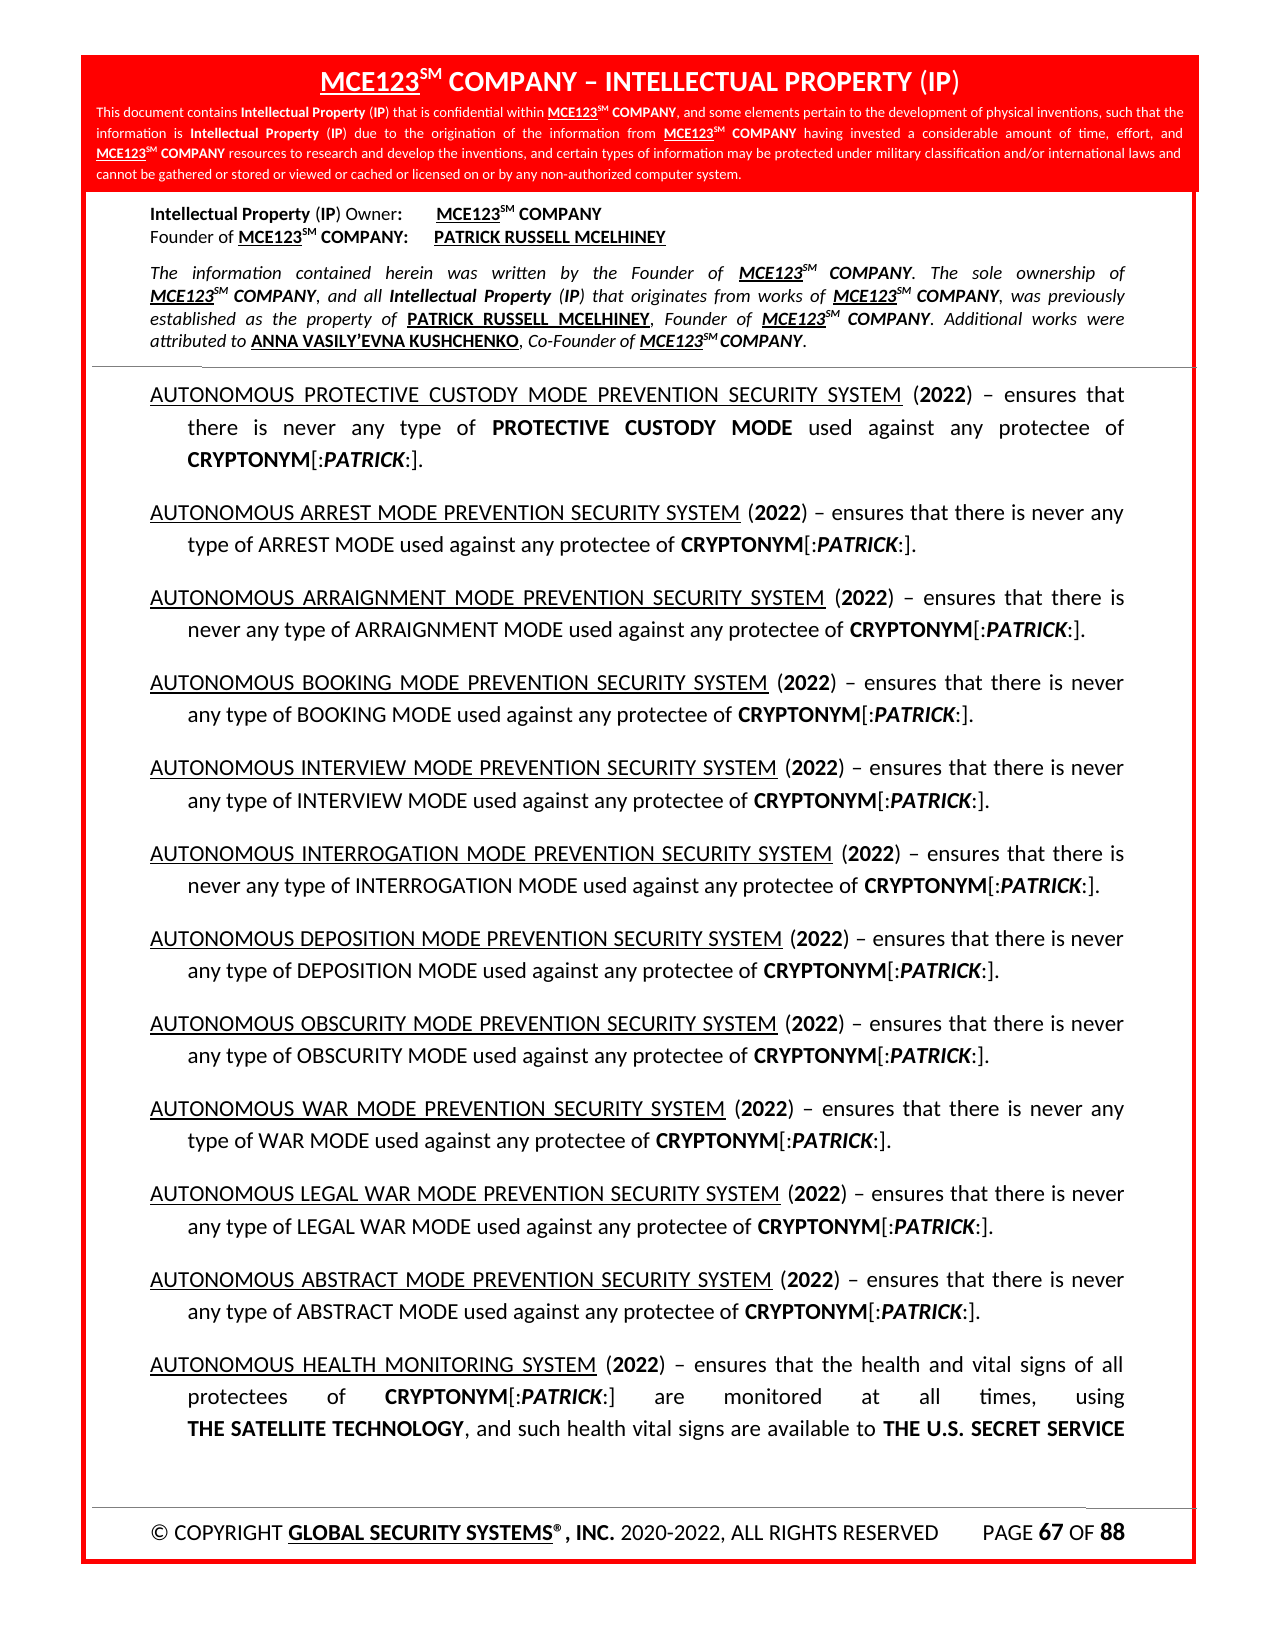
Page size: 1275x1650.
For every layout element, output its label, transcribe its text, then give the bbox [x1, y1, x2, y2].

text AUTONOMOUS INTERVIEW MODE PREVENTION SECURITY SYSTEM (2022) – ensures that there is never any type of INTERVIEW MODE used against any protectee of CRYPTONYM[:PATRICK:]. [150, 753, 1125, 814]
text AUTONOMOUS BOOKING MODE PREVENTION SECURITY SYSTEM (2022) – ensures that there is never any type of BOOKING MODE used against any protectee of CRYPTONYM[:PATRICK:]. [150, 668, 1125, 728]
text AUTONOMOUS OBSCURITY MODE PREVENTION SECURITY SYSTEM (2022) – ensures that there is never any type of OBSCURITY MODE used against any protectee of CRYPTONYM[:PATRICK:]. [150, 1009, 1125, 1069]
text AUTONOMOUS DEPOSITION MODE PREVENTION SECURITY SYSTEM (2022) – ensures that there is never any type of DEPOSITION MODE used against any protectee of CRYPTONYM[:PATRICK:]. [150, 924, 1125, 984]
text AUTONOMOUS INTERROGATION MODE PREVENTION SECURITY SYSTEM (2022) – ensures that there is never any type of INTERROGATION MODE used against any protectee of CRYPTONYM[:PATRICK:]. [150, 839, 1125, 899]
text AUTONOMOUS PROTECTIVE CUSTODY MODE PREVENTION SECURITY SYSTEM (2022) – ensures that there is never any type of PROTECTIVE CUSTODY MODE used against any protectee of CRYPTONYM[:PATRICK:]. [150, 381, 1125, 473]
text AUTONOMOUS WAR MODE PREVENTION SECURITY SYSTEM (2022) – ensures that there is never any type of WAR MODE used against any protectee of CRYPTONYM[:PATRICK:]. [150, 1094, 1125, 1154]
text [150, 1350, 1125, 1442]
text AUTONOMOUS ARREST MODE PREVENTION SECURITY SYSTEM (2022) – ensures that there is never any type of ARREST MODE used against any protectee of CRYPTONYM[:PATRICK:]. [150, 498, 1125, 558]
text AUTONOMOUS LEGAL WAR MODE PREVENTION SECURITY SYSTEM (2022) – ensures that there is never any type of LEGAL WAR MODE used against any protectee of CRYPTONYM[:PATRICK:]. [150, 1179, 1125, 1240]
text AUTONOMOUS ABSTRACT MODE PREVENTION SECURITY SYSTEM (2022) – ensures that there is never any type of ABSTRACT MODE used against any protectee of CRYPTONYM[:PATRICK:]. [150, 1265, 1125, 1325]
text AUTONOMOUS ARRAIGNMENT MODE PREVENTION SECURITY SYSTEM (2022) – ensures that there is never any type of ARRAIGNMENT MODE used against any protectee of CRYPTONYM[:PATRICK:]. [150, 583, 1125, 643]
